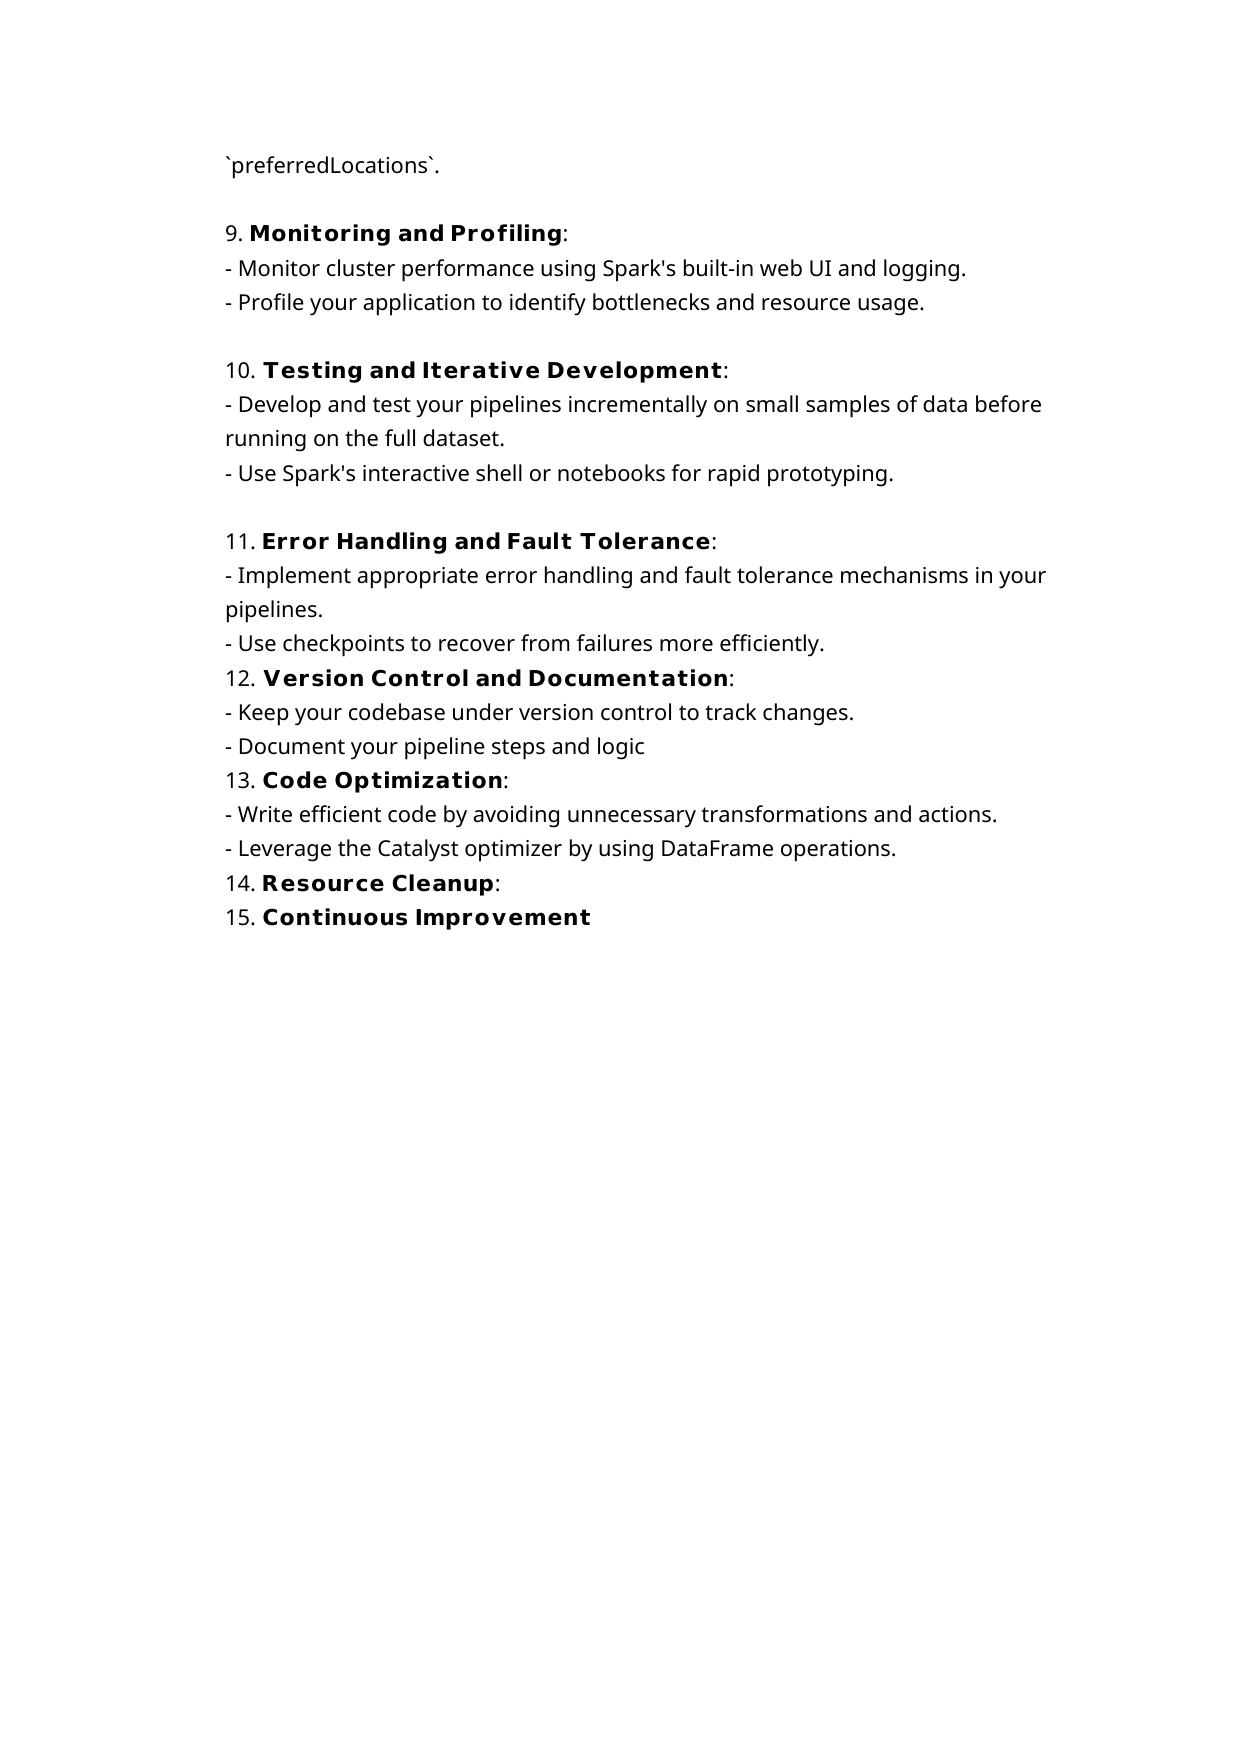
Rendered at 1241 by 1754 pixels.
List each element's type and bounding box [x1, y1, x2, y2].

list [225, 150, 1090, 931]
